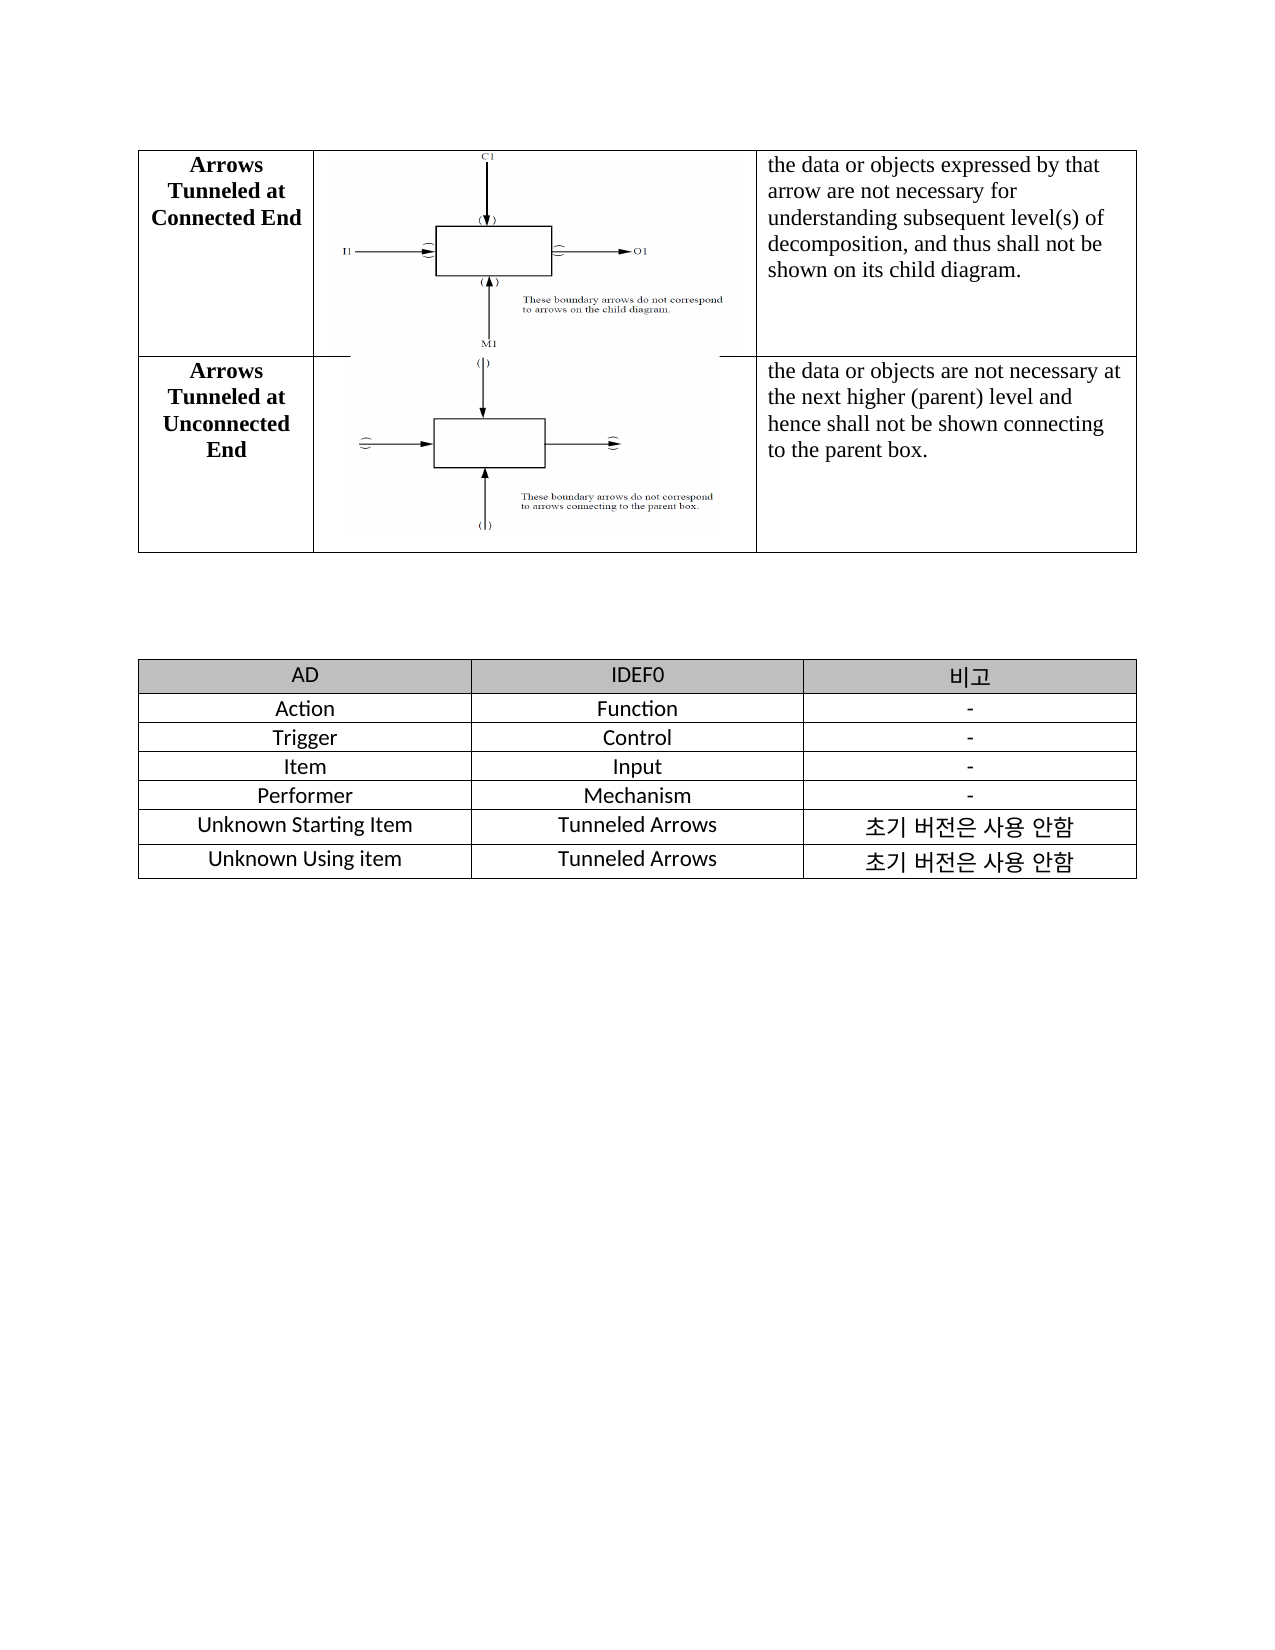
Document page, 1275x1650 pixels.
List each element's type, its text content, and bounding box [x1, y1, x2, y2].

table_cell Performer [139, 781, 471, 809]
table_cell - [804, 723, 1136, 751]
table_cell Arrows Tunneled at Connected End [139, 151, 313, 356]
table_cell - [804, 694, 1136, 722]
table_cell Unknown Using item [139, 845, 471, 878]
table_cell Control [472, 723, 803, 751]
table_cell Unknown Starting Item [139, 810, 471, 843]
table_cell 초기 버전은 사용 안함 [804, 845, 1136, 878]
picture [331, 151, 739, 535]
table_cell Tunneled Arrows [472, 845, 803, 878]
table_cell Function [472, 694, 803, 722]
table_cell - [804, 752, 1136, 780]
table_cell [314, 151, 331, 356]
table_cell Action [139, 694, 471, 722]
table_cell [314, 357, 756, 552]
table_cell Item [139, 752, 471, 780]
table_cell Trigger [139, 723, 471, 751]
table_cell Input [472, 752, 803, 780]
table_cell - [804, 781, 1136, 809]
table_cell Mechanism [472, 781, 803, 809]
table_cell [739, 151, 756, 356]
table_cell Tunneled Arrows [472, 810, 803, 843]
table_cell the data or objects are not necessary at the next higher (parent) level and hence shall not be shown connecting to the parent box. [757, 357, 1136, 552]
table_cell the data or objects expressed by that arrow are not necessary for understanding subsequent level(s) of decomposition, and thus shall not be shown on its child diagram. [757, 151, 1136, 356]
table_header IDEF0 [472, 660, 803, 693]
table_header 비고 [804, 660, 1136, 693]
table_cell Arrows Tunneled at Unconnected End [139, 357, 313, 552]
table_cell 초기 버전은 사용 안함 [804, 810, 1136, 843]
table_header AD [139, 660, 471, 693]
